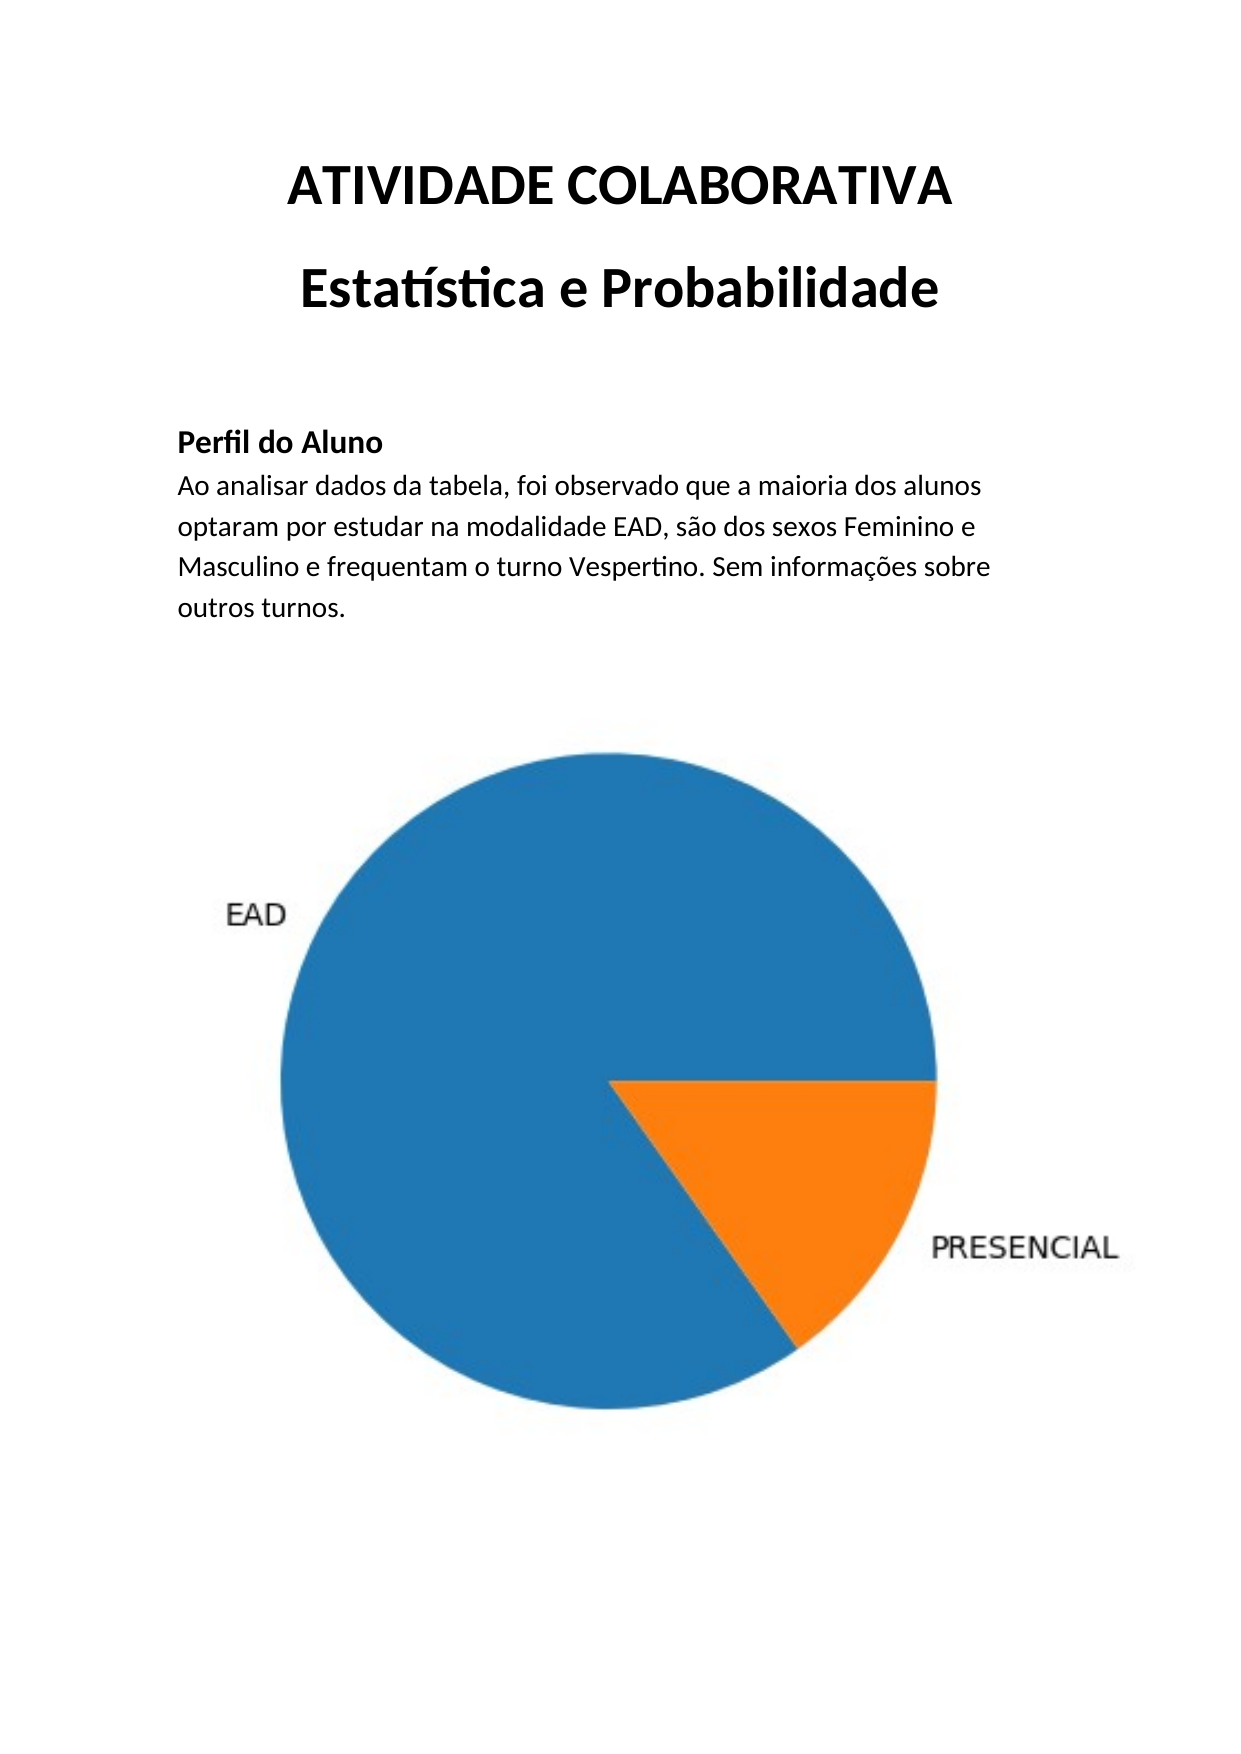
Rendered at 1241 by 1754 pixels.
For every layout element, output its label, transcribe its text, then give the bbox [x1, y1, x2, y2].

text ATIVIDADE COLABORATIVA [177, 148, 1063, 219]
text Estatística e Probabilidade [177, 250, 1063, 322]
picture [177, 651, 1140, 1514]
text Perfil do Aluno Ao analisar dados da tabela, foi observado que a maioria dos alunos optaram por estudar na modalidade EAD, são dos sexos Feminino e Masculino e frequentam o turno Vespertino. Sem informações sobre outros turnos. [177, 421, 1063, 625]
